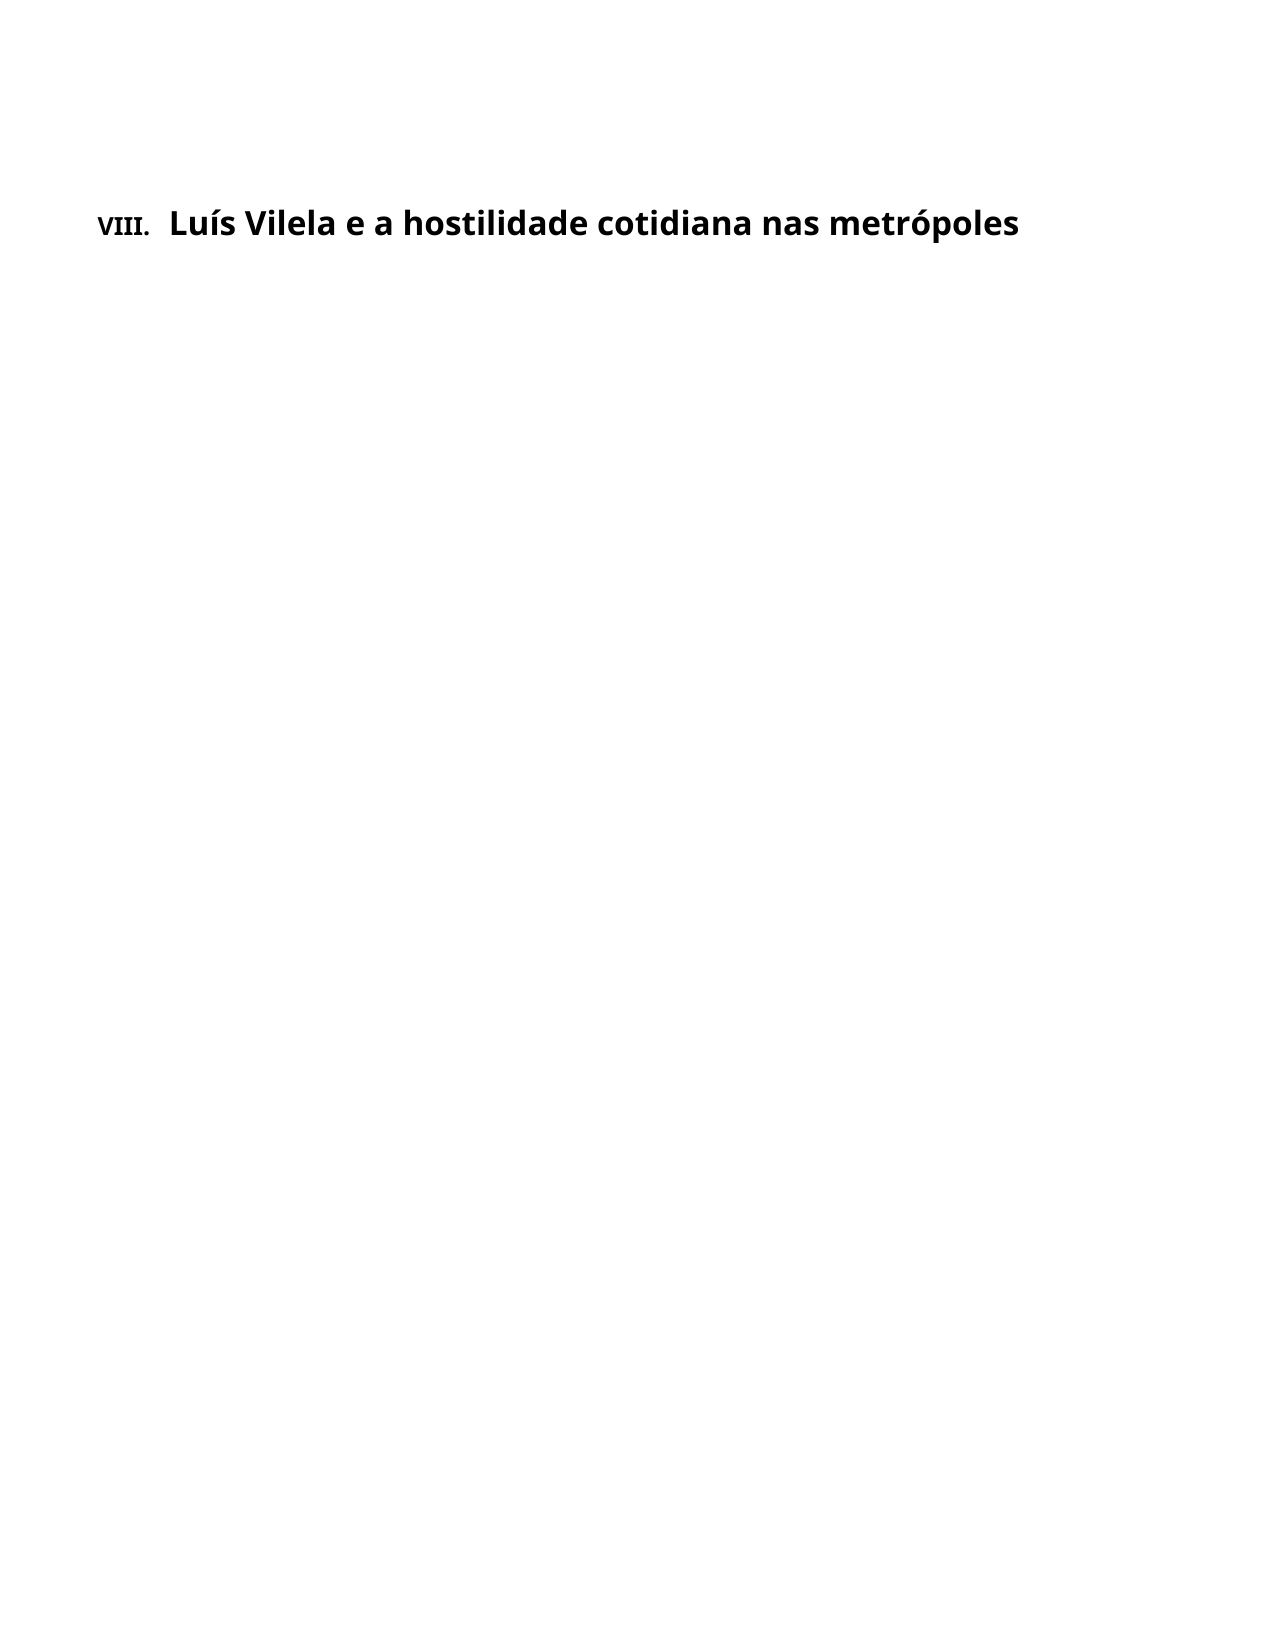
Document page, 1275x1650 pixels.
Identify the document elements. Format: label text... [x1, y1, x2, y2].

subtitle Luís Vilela e a hostilidade cotidiana nas metrópoles [150, 200, 1125, 245]
